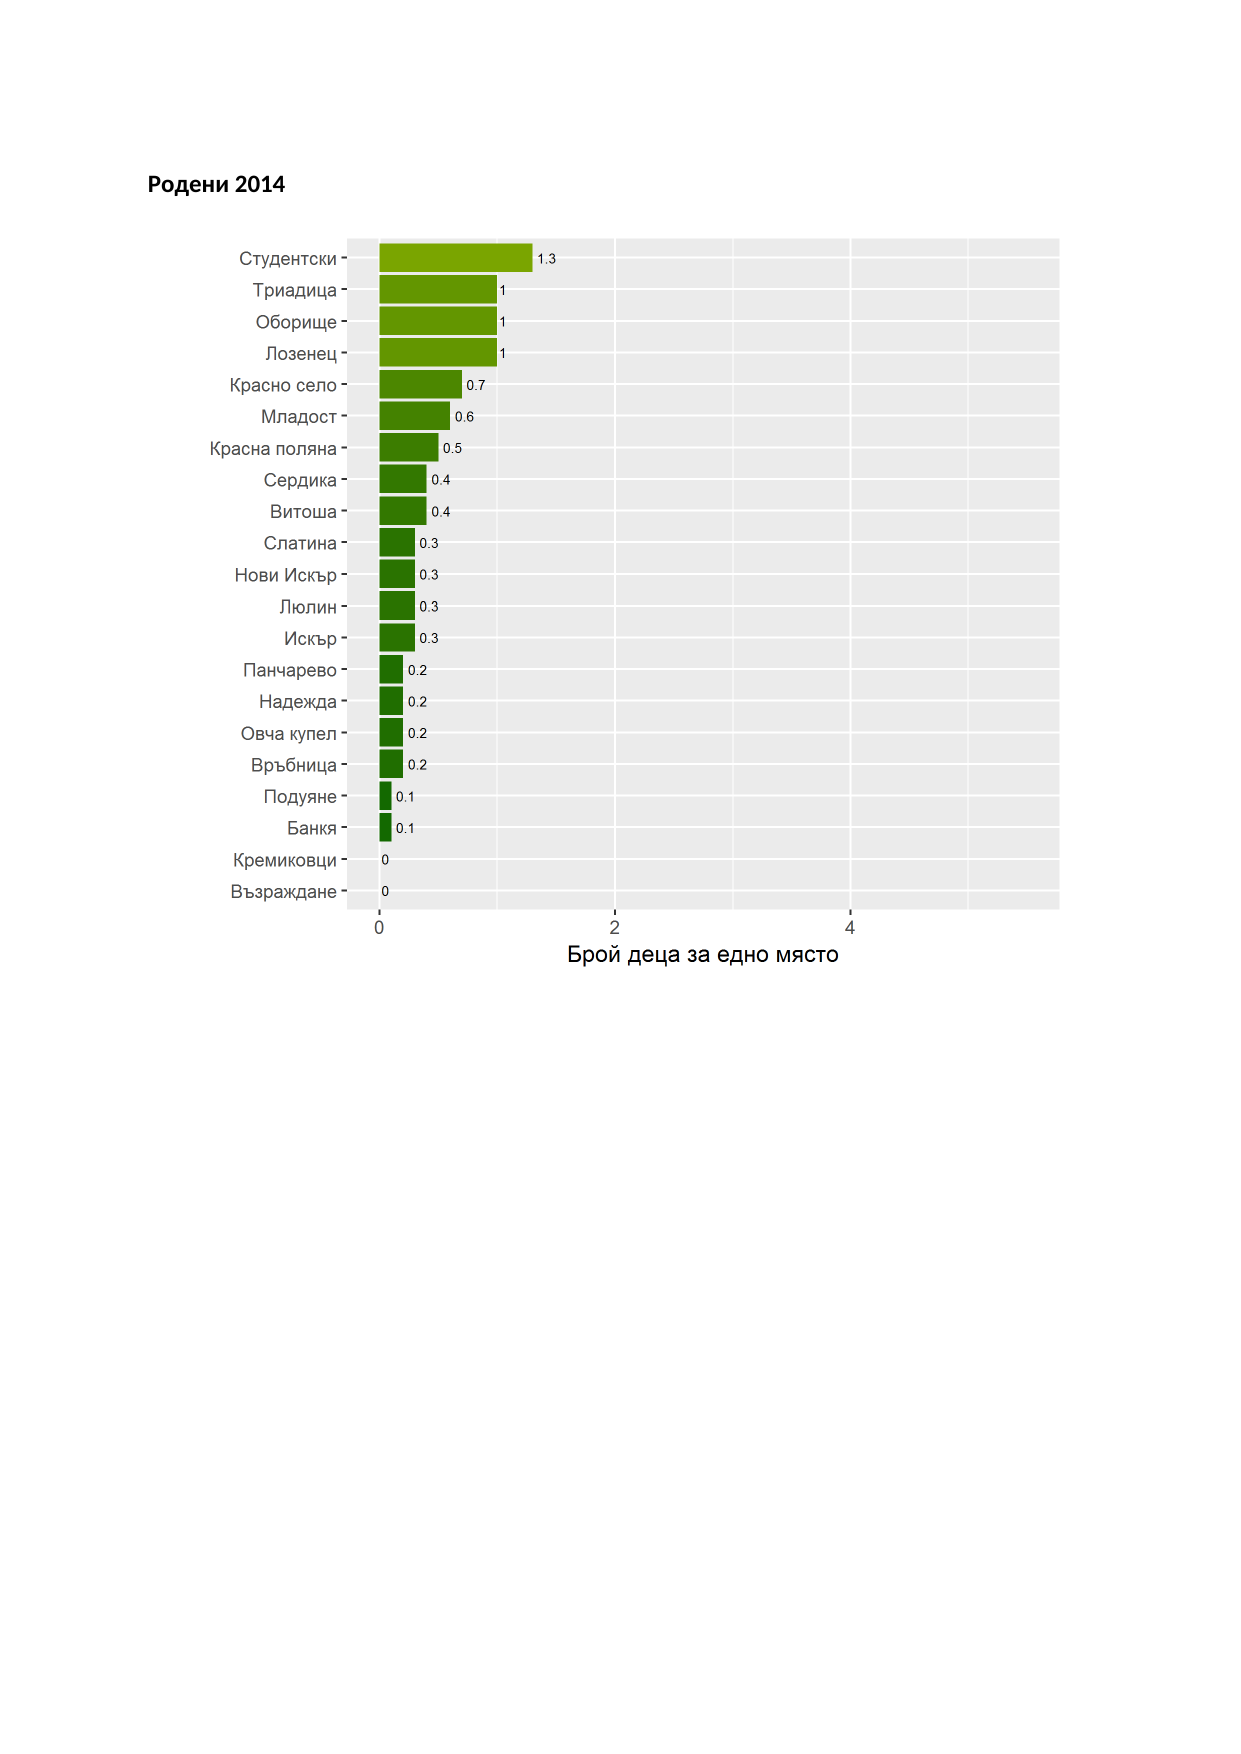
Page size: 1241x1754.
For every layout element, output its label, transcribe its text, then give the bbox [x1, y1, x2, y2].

subtitle Родени 2014 [148, 168, 1093, 199]
picture [170, 227, 1071, 978]
